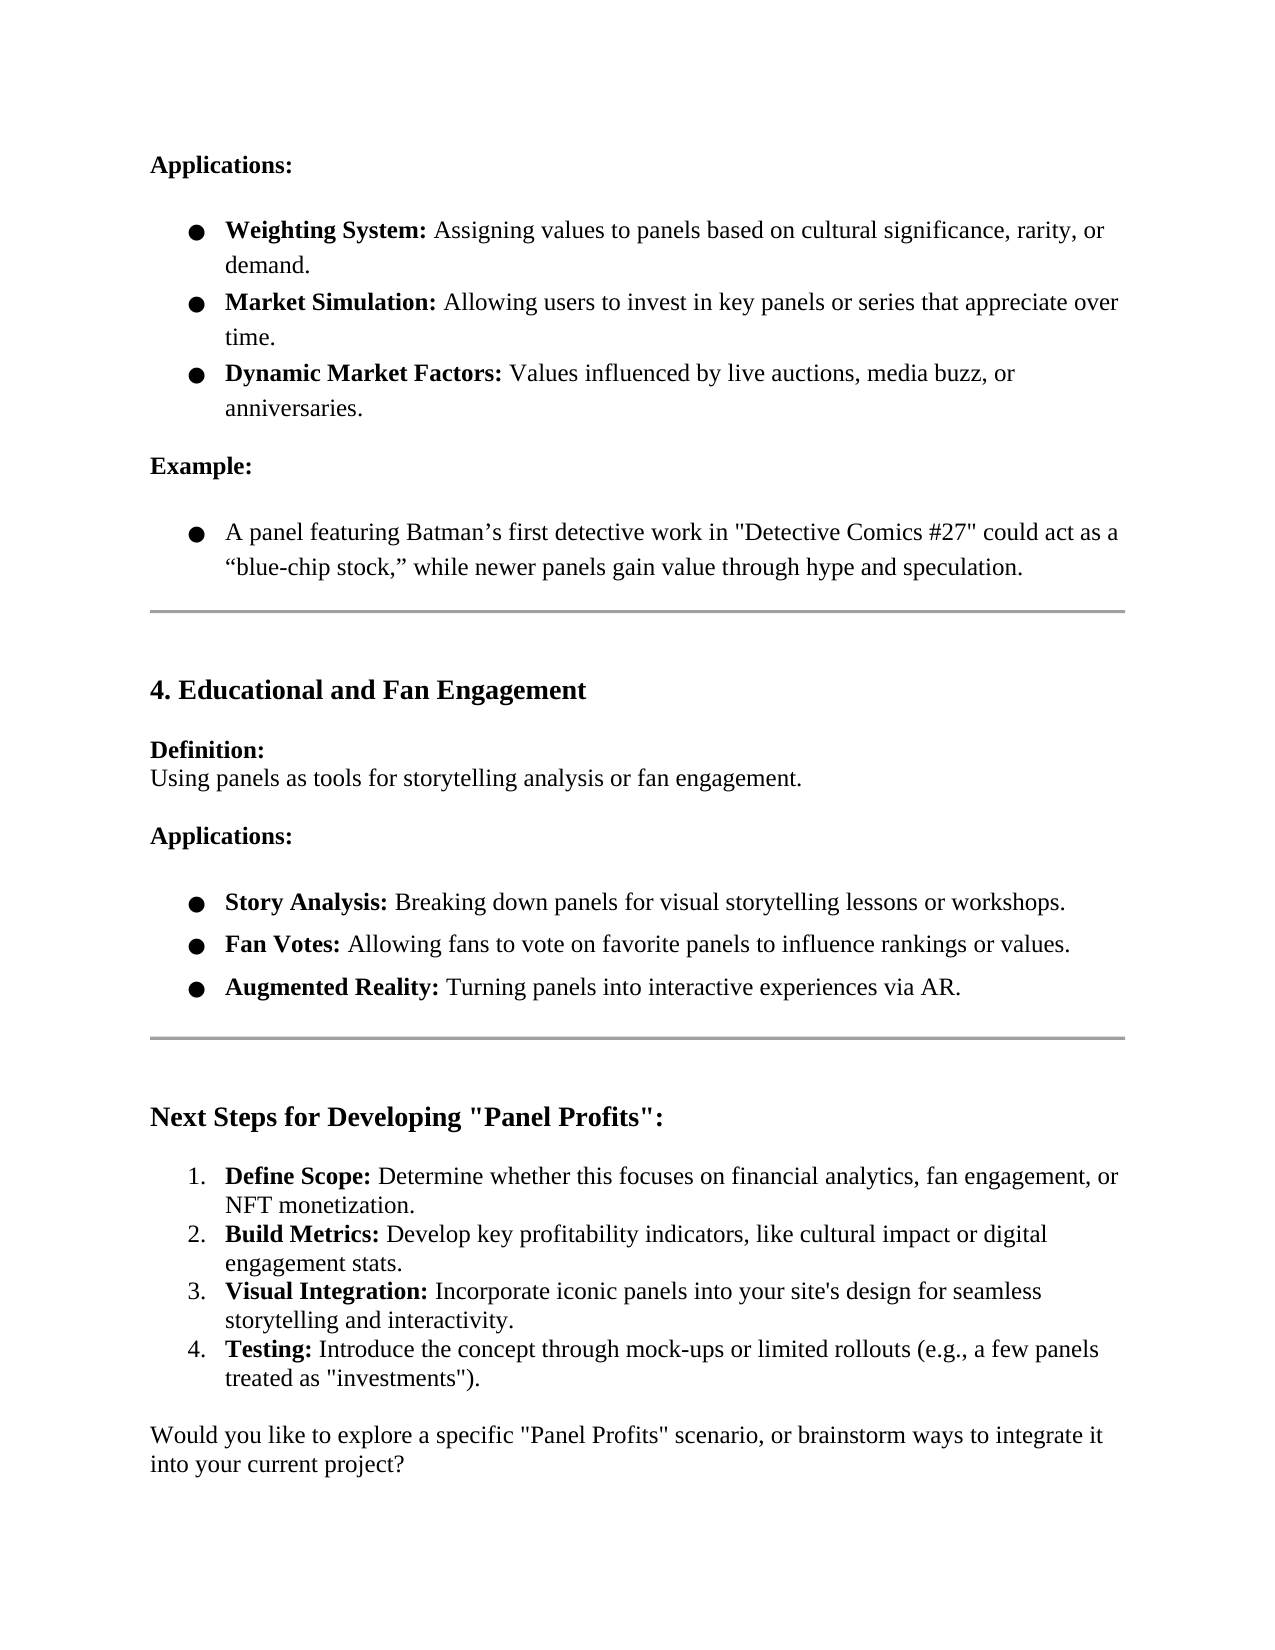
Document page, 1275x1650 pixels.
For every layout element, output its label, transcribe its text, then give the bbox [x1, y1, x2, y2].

text Definition: Using panels as tools for storytelling analysis or fan engagement. [150, 735, 1125, 792]
list Define Scope: Determine whether this focuses on financial analytics, fan engagement, or NFT monetization. [187, 1161, 1125, 1219]
list Build Metrics: Develop key profitability indicators, like cultural impact or digital engagement stats. [187, 1219, 1125, 1276]
text Applications: [150, 821, 1125, 850]
list A panel featuring Batman’s first detective work in "Detective Comics #27" could act as a “blue-chip stock,” while newer panels gain value through hype and speculation. [187, 509, 1125, 581]
text Would you like to explore a specific "Panel Profits" scenario, or brainstorm ways to integrate it into your current project? [150, 1421, 1125, 1478]
list Weighting System: Assigning values to panels based on cultural significance, rarity, or demand. [187, 208, 1125, 279]
list Market Simulation: Allowing users to invest in key panels or series that appreciate over time. [187, 279, 1125, 351]
text Next Steps for Developing "Panel Profits": [150, 1100, 1125, 1132]
list Dynamic Market Factors: Values influenced by live auctions, media buzz, or anniversaries. [187, 351, 1125, 422]
list Visual Integration: Incorporate iconic panels into your site's design for seamless storytelling and interactivity. [187, 1276, 1125, 1334]
text Applications: [150, 150, 1125, 179]
list Story Analysis: Breaking down panels for visual storytelling lessons or workshops. [187, 879, 1125, 922]
text 4. Educational and Fan Engagement [150, 673, 1125, 706]
list Fan Votes: Allowing fans to vote on favorite panels to influence rankings or values. [187, 922, 1125, 965]
list Augmented Reality: Turning panels into interactive experiences via AR. [187, 965, 1125, 1007]
list Testing: Introduce the concept through mock-ups or limited rollouts (e.g., a few panels treated as "investments"). [187, 1334, 1125, 1391]
text Example: [150, 451, 1125, 480]
